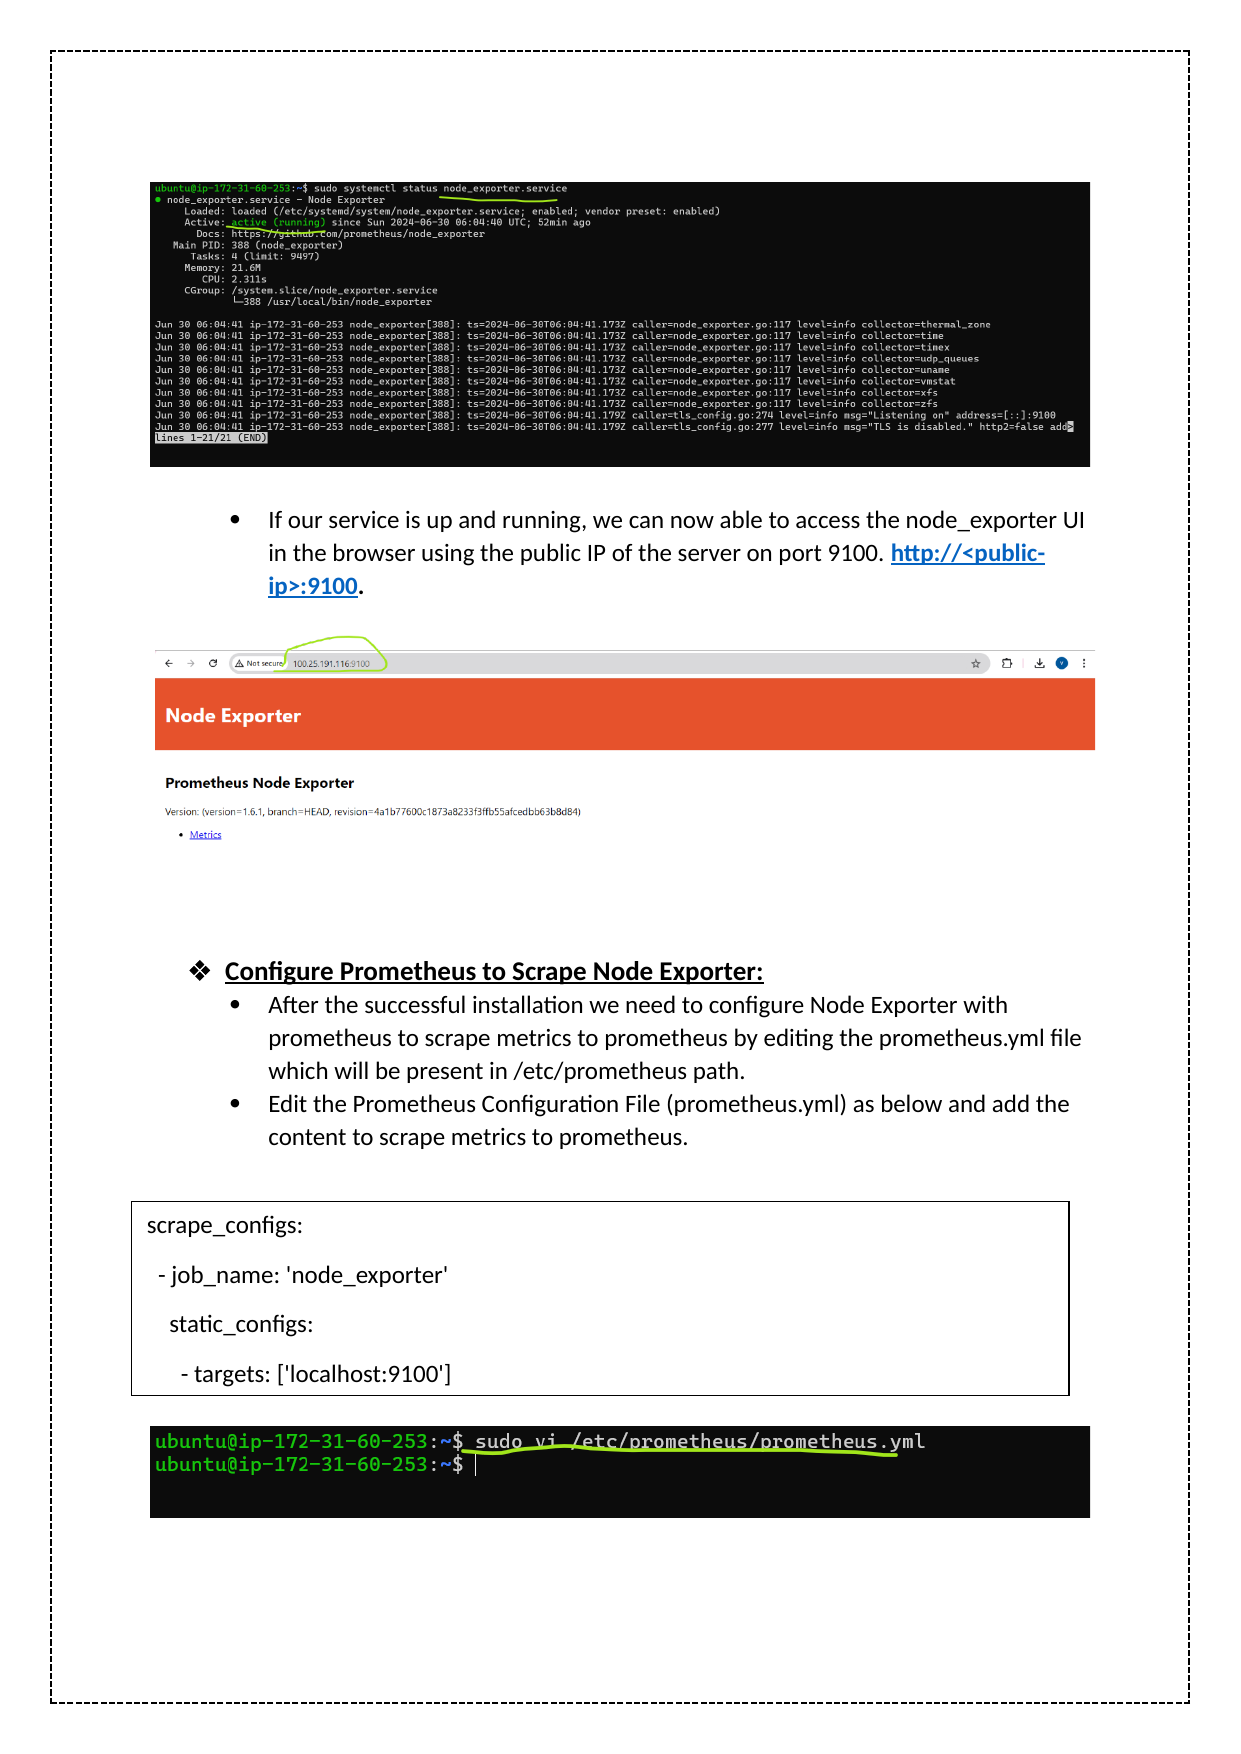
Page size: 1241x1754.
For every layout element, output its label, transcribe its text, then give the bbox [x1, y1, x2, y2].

picture [155, 635, 1096, 917]
picture [150, 1426, 1091, 1518]
list Edit the Prometheus Configuration File (prometheus.yml) as below and add the content to scrape metrics to prometheus. [231, 1088, 1090, 1152]
list Configure Prometheus to Scrape Node Exporter: [187, 954, 1090, 987]
list If our service is up and running, we can now able to access the node_exporter UI in the browser using the public IP of the server on port 9100. http://<public-ip>:9100. [231, 504, 1090, 600]
picture [150, 182, 1091, 467]
list After the successful installation we need to configure Node Exporter with prometheus to scrape metrics to prometheus by editing the prometheus.yml file which will be present in /etc/prometheus path. [231, 989, 1090, 1086]
